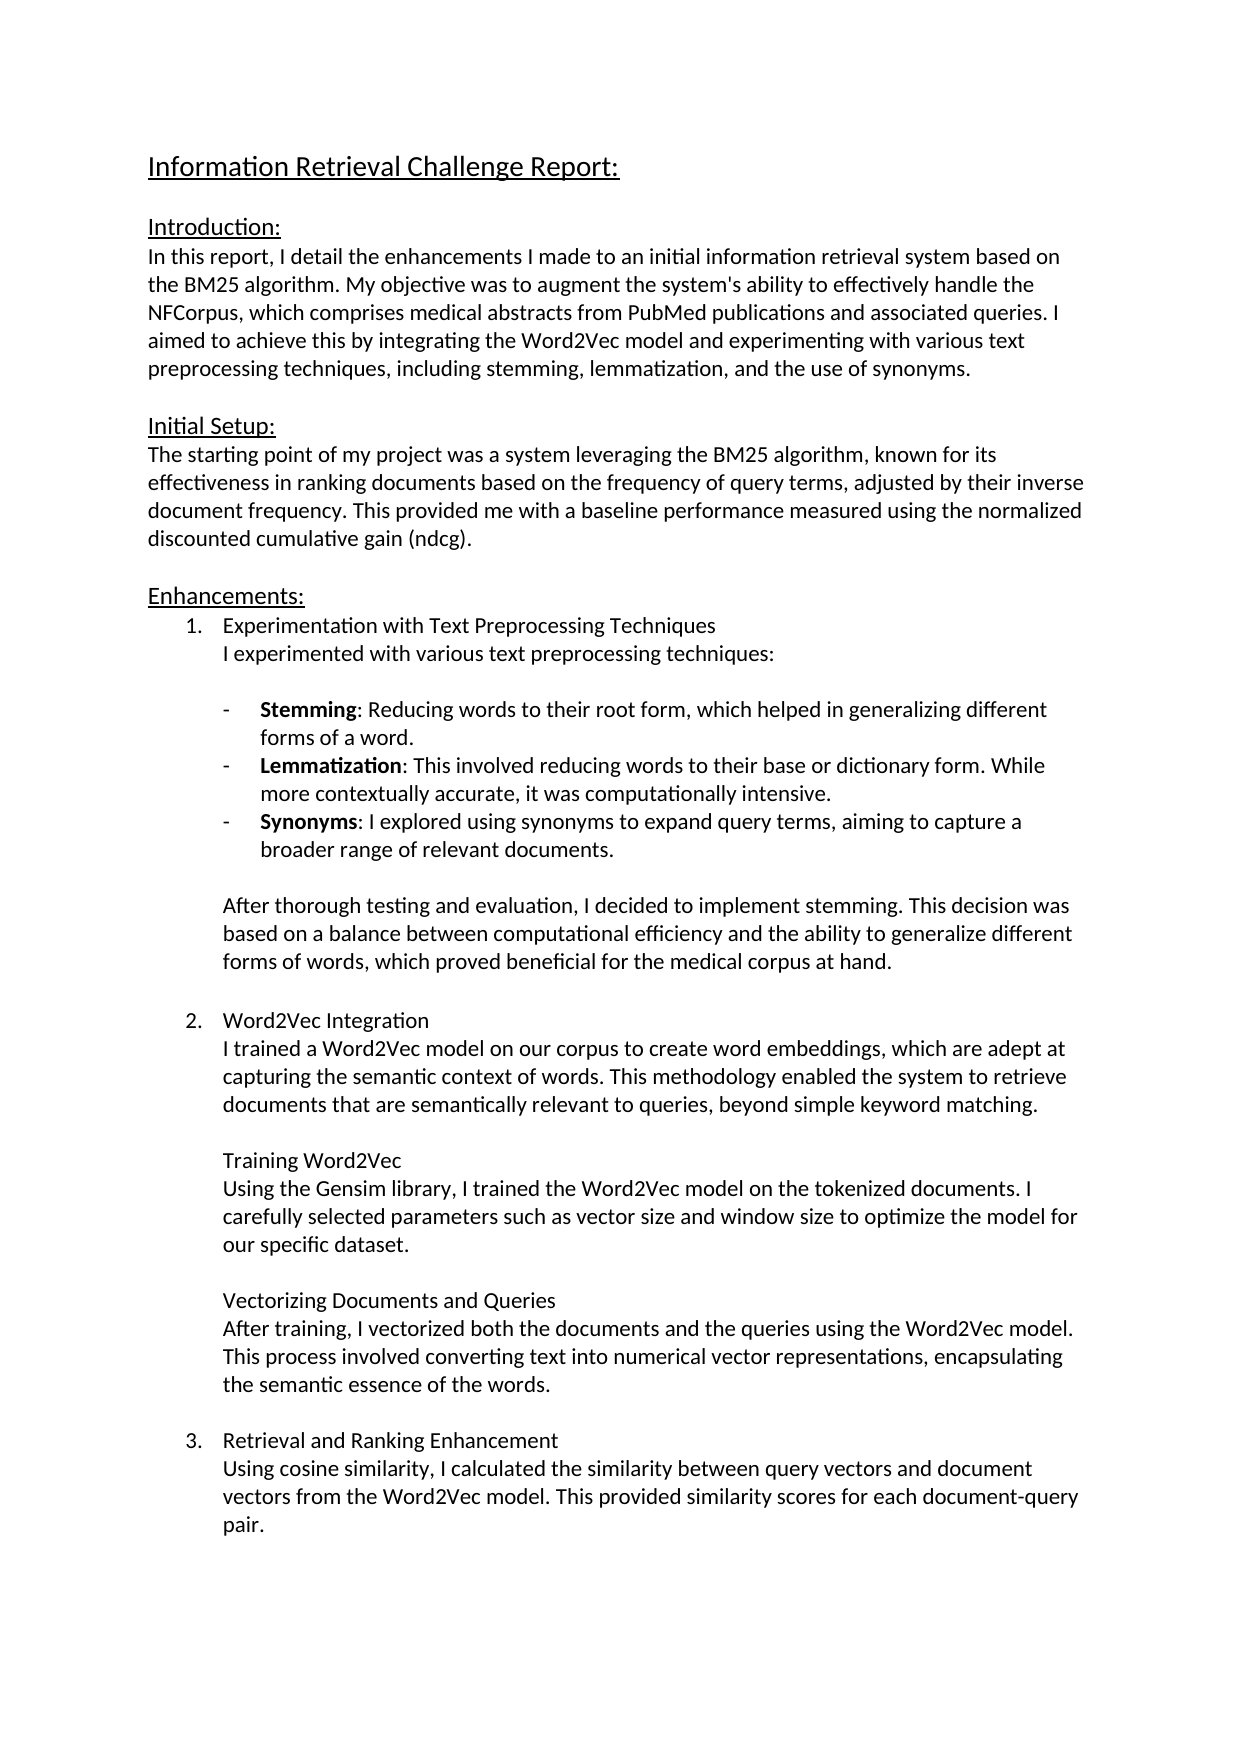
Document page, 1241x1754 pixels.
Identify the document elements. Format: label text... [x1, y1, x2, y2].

text Initial Setup: [148, 410, 1093, 440]
text Training Word2Vec [223, 1146, 1093, 1174]
list Retrieval and Ranking Enhancement [185, 1426, 1093, 1454]
text The starting point of my project was a system leveraging the BM25 algorithm, known for its effectiveness in ranking documents based on the frequency of query terms, adjusted by their inverse document frequency. This provided me with a baseline performance measured using the normalized discounted cumulative gain (ndcg). [148, 440, 1093, 552]
text Enhancements: [148, 581, 1093, 611]
list Synonyms: I explored using synonyms to expand query terms, aiming to capture a broader range of relevant documents. [223, 807, 1093, 863]
text I experimented with various text preprocessing techniques: [223, 639, 1093, 667]
text Using the Gensim library, I trained the Word2Vec model on the tokenized documents. I carefully selected parameters such as vector size and window size to optimize the model for our specific dataset. [223, 1174, 1093, 1258]
list Stemming: Reducing words to their root form, which helped in generalizing different forms of a word. [223, 695, 1093, 751]
text After training, I vectorized both the documents and the queries using the Word2Vec model. This process involved converting text into numerical vector representations, encapsulating the semantic essence of the words. [223, 1314, 1093, 1398]
list Word2Vec Integration [185, 1006, 1093, 1034]
text Vectorizing Documents and Queries [223, 1286, 1093, 1314]
text Introduction: [148, 211, 1093, 242]
text After thorough testing and evaluation, I decided to implement stemming. This decision was based on a balance between computational efficiency and the ability to generalize different forms of words, which proved beneficial for the medical corpus at hand. [223, 891, 1093, 975]
list Experimentation with Text Preprocessing Techniques [185, 611, 1093, 639]
text Information Retrieval Challenge Report: [148, 148, 1093, 183]
text I trained a Word2Vec model on our corpus to create word embeddings, which are adept at capturing the semantic context of words. This methodology enabled the system to retrieve documents that are semantically relevant to queries, beyond simple keyword matching. [223, 1034, 1093, 1118]
text Using cosine similarity, I calculated the similarity between query vectors and document vectors from the Word2Vec model. This provided similarity scores for each document-query pair. [223, 1454, 1093, 1538]
text In this report, I detail the enhancements I made to an initial information retrieval system based on the BM25 algorithm. My objective was to augment the system's ability to effectively handle the NFCorpus, which comprises medical abstracts from PubMed publications and associated queries. I aimed to achieve this by integrating the Word2Vec model and experimenting with various text preprocessing techniques, including stemming, lemmatization, and the use of synonyms. [148, 242, 1093, 382]
list Lemmatization: This involved reducing words to their base or dictionary form. While more contextually accurate, it was computationally intensive. [223, 751, 1093, 807]
